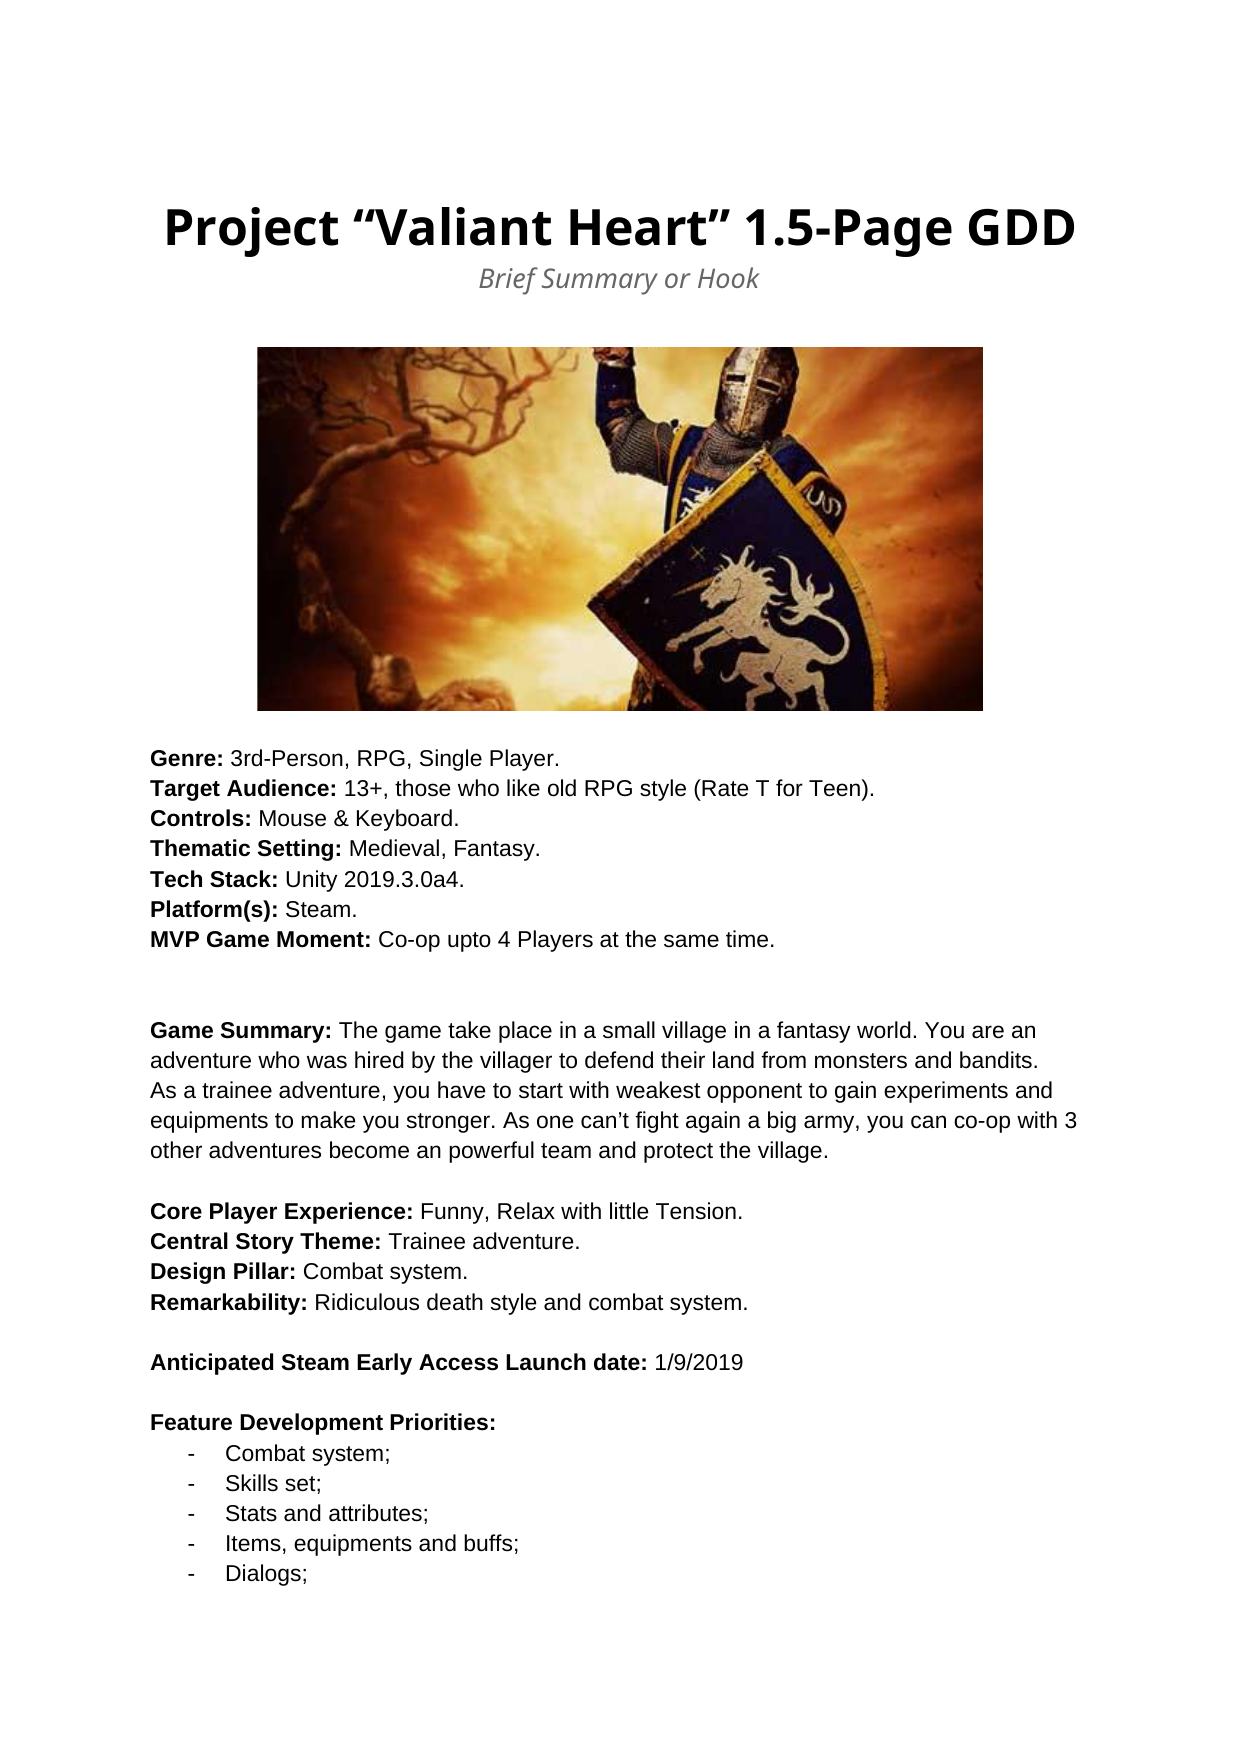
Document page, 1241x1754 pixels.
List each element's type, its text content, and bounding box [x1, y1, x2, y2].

text Remarkability: Ridiculous death style and combat system. [150, 1288, 1090, 1315]
list Combat system; [187, 1439, 1090, 1466]
text As a trainee adventure, you have to start with weakest opponent to gain experiments and equipments to make you stronger. As one can’t fight again a big army, you can co-op with 3 other adventures become an powerful team and protect the village. [150, 1077, 1090, 1164]
list Items, equipments and buffs; [187, 1530, 1090, 1556]
text Game Summary: The game take place in a small village in a fantasy world. You are an adventure who was hired by the villager to defend their land from monsters and bandits. [150, 1017, 1090, 1073]
text MVP Game Moment: Co-op upto 4 Players at the same time. [150, 926, 1090, 952]
text Genre: 3rd-Person, RPG, Single Player. Target Audience: 13+, those who like old RPG style (Rate T for Teen). [150, 745, 1090, 801]
text Thematic Setting: Medieval, Fantasy. [150, 835, 1090, 862]
subtitle Project “Valiant Heart” 1.5-Page GDD [150, 192, 1090, 260]
text Controls: Mouse & Keyboard. [150, 805, 1090, 831]
picture [257, 347, 983, 711]
text Anticipated Steam Early Access Launch date: 1/9/2019 [150, 1349, 1090, 1375]
text Feature Development Priorities: [150, 1409, 1090, 1436]
list Stats and attributes; [187, 1500, 1090, 1526]
text Core Player Experience: Funny, Relax with little Tension. [150, 1198, 1090, 1224]
subtitle Brief Summary or Hook [150, 260, 1090, 297]
text Platform(s): Steam. [150, 896, 1090, 922]
text Tech Stack: Unity 2019.3.0a4. [150, 866, 1090, 892]
list Skills set; [187, 1470, 1090, 1496]
text Design Pillar: Combat system. [150, 1258, 1090, 1284]
list Dialogs; [187, 1560, 1090, 1587]
text Central Story Theme: Trainee adventure. [150, 1228, 1090, 1254]
